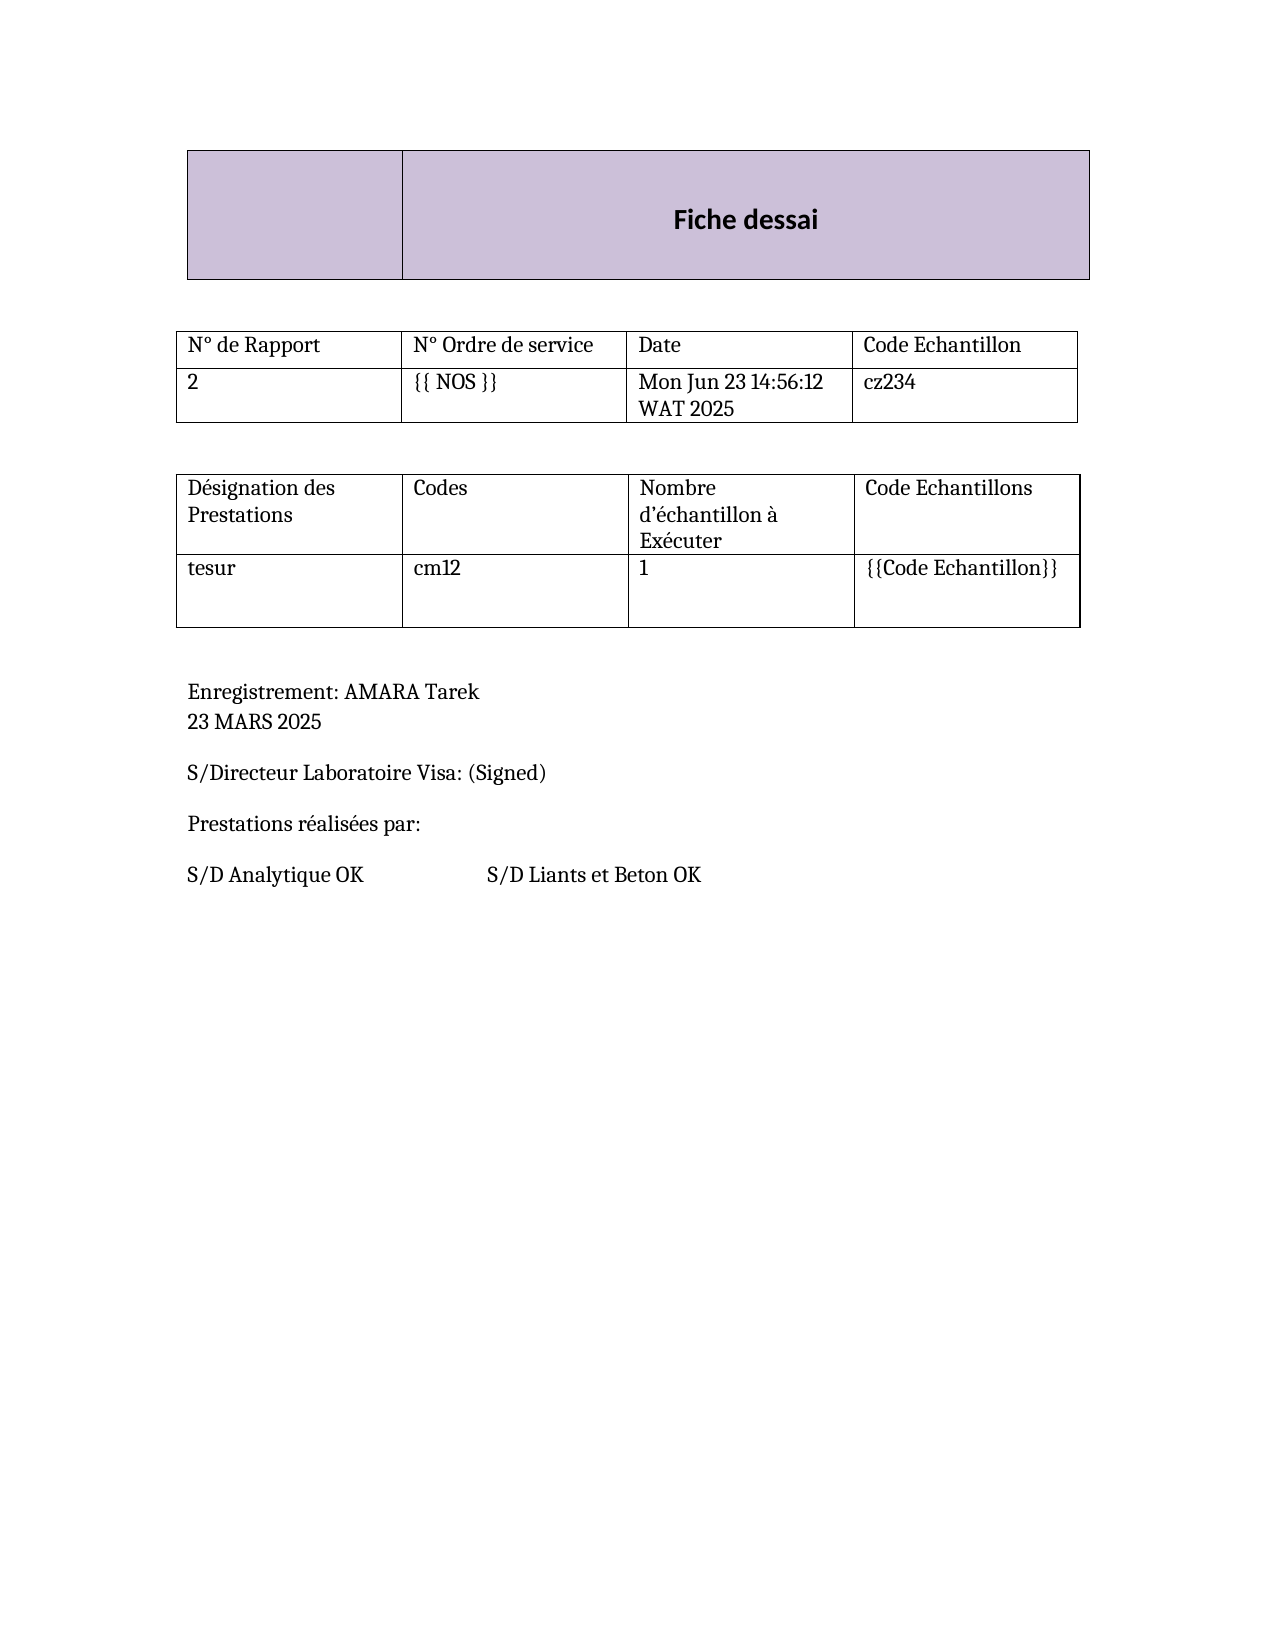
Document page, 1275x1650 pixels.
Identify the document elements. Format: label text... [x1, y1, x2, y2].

text S/D Analytique OK S/D Liants et Beton OK [187, 862, 1087, 889]
table_cell Mon Jun 23 14:56:12 WAT 2025 [627, 369, 852, 422]
text Prestations réalisées par: [187, 811, 1087, 838]
table_cell tesur [177, 555, 402, 627]
table_header Fiche dessai [403, 151, 1089, 279]
table_header [188, 151, 402, 279]
table_header Code Echantillons [855, 475, 1079, 554]
text Enregistrement: AMARA Tarek 23 MARS 2025 [187, 679, 1087, 736]
table_header Désignation des Prestations [177, 475, 402, 554]
table_header N° Ordre de service [402, 332, 626, 368]
table_cell cz234 [853, 369, 1077, 422]
table_cell 1 [629, 555, 854, 627]
text S/Directeur Laboratoire Visa: (Signed) [187, 760, 1087, 787]
table_header Date [627, 332, 852, 368]
table_header N° de Rapport [177, 332, 401, 368]
table_header Codes [403, 475, 628, 554]
table_cell 2 [177, 369, 401, 422]
table_header Nombre d’échantillon à Exécuter [629, 475, 854, 554]
table_header Code Echantillon [853, 332, 1077, 368]
table_cell {{Code Echantillon}} [855, 555, 1079, 627]
table_cell cm12 [403, 555, 628, 627]
table_cell {{ NOS }} [402, 369, 626, 422]
